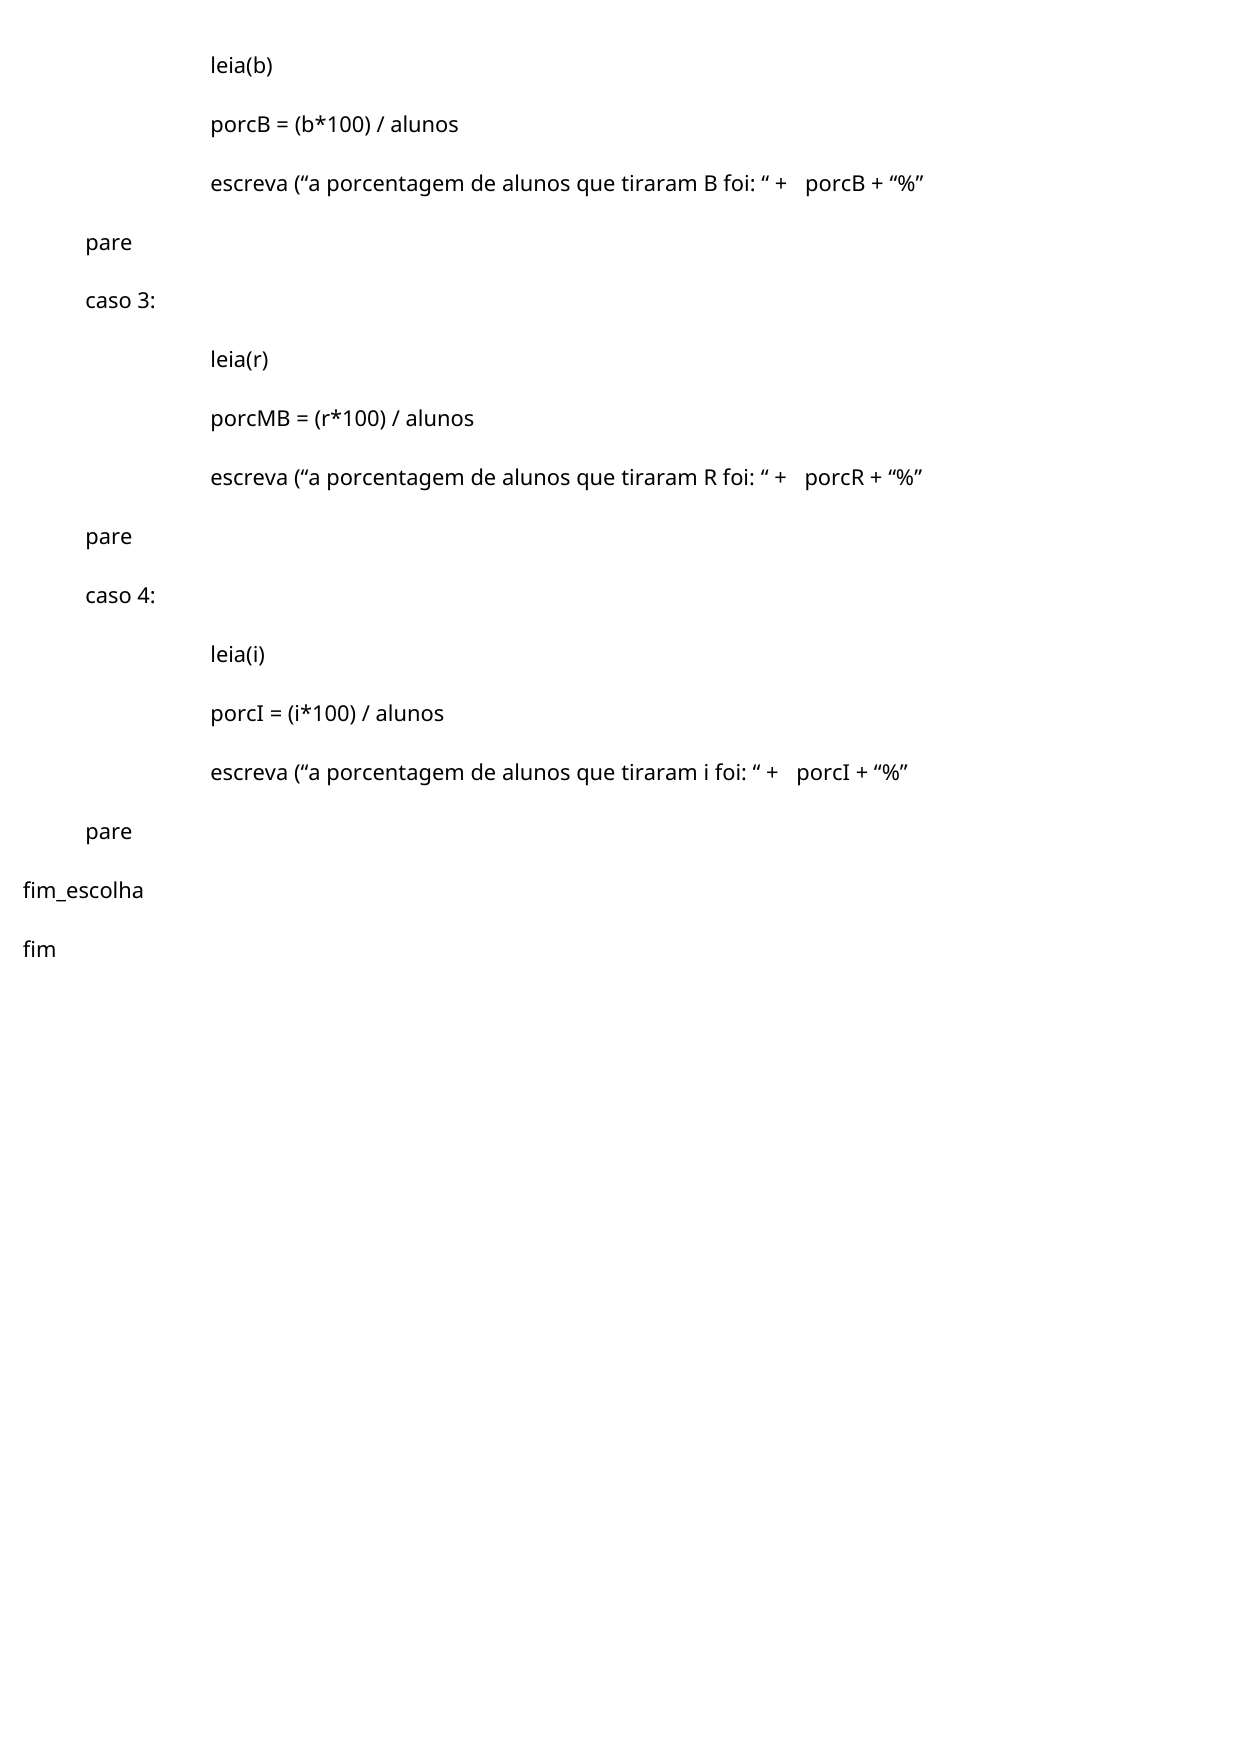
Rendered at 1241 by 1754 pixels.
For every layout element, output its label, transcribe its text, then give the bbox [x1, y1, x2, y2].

text leia(i) [210, 639, 1113, 669]
text pare [85, 227, 1113, 256]
text pare [85, 816, 1113, 846]
text leia(r) [210, 344, 1113, 374]
text porcMB = (r*100) / alunos [210, 403, 1113, 433]
text fim [23, 934, 1113, 964]
text porcB = (b*100) / alunos [210, 109, 1113, 138]
text escreva (“a porcentagem de alunos que tiraram R foi: “ + porcR + “%” [210, 462, 1113, 492]
text caso 4: [85, 580, 1113, 610]
text porcI = (i*100) / alunos [210, 698, 1113, 728]
text pare [85, 521, 1113, 551]
text escreva (“a porcentagem de alunos que tiraram B foi: “ + porcB + “%” [210, 168, 1113, 197]
text leia(b) [210, 50, 1113, 79]
text fim_escolha [23, 875, 1113, 905]
text escreva (“a porcentagem de alunos que tiraram i foi: “ + porcI + “%” [210, 757, 1113, 787]
text caso 3: [85, 286, 1113, 315]
